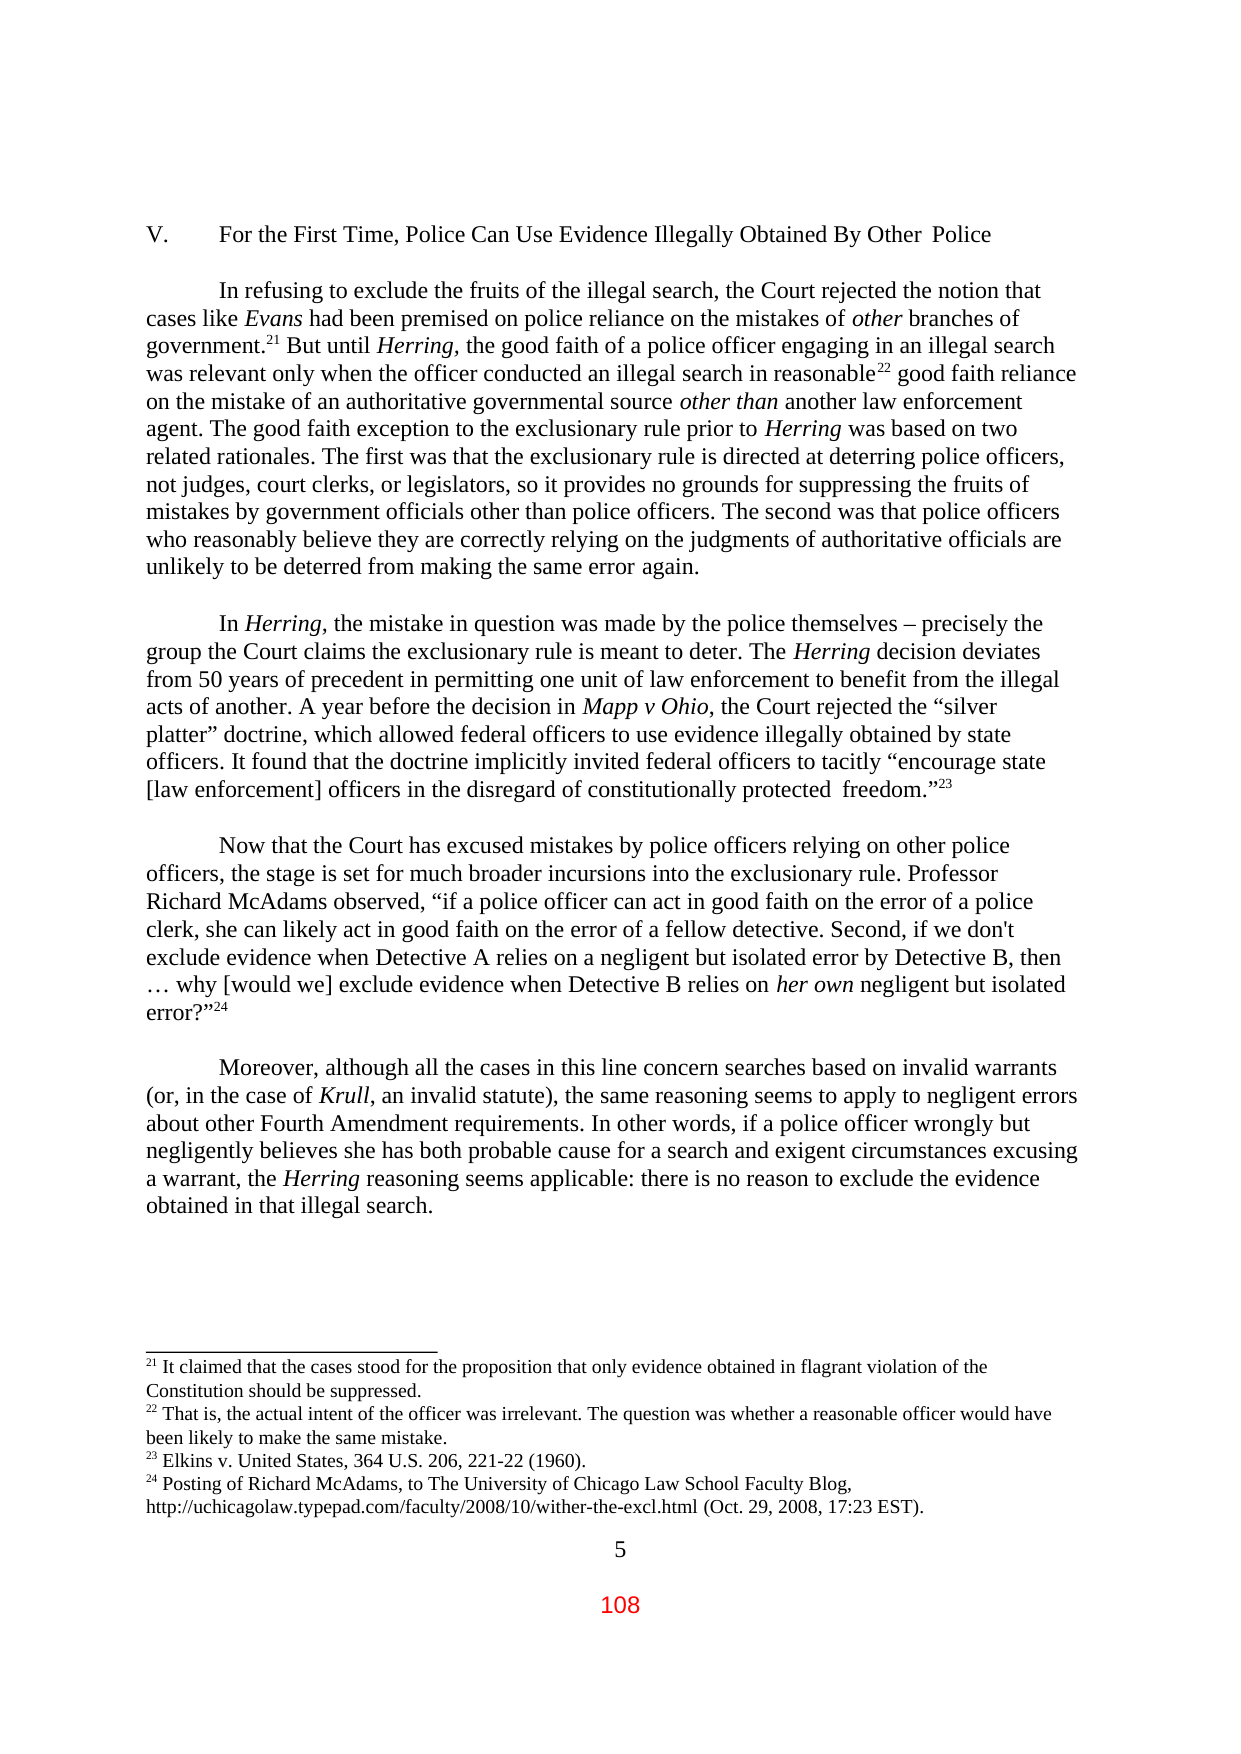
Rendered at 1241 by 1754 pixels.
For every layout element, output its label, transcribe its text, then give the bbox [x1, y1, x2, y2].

subtitle 5 [127, 1535, 1113, 1563]
subtitle For the First Time, Police Can Use Evidence Illegally Obtained By Other Police [146, 220, 1113, 248]
text 22 That is, the actual intent of the officer was irrelevant. The question was whether a reasonable officer would have been likely to make the same mistake. [146, 1402, 1081, 1448]
subtitle In Herring, the mistake in question was made by the police themselves – precisely the group the Court claims the exclusionary rule is meant to deter. The Herring decision deviates from 50 years of precedent in permitting one unit of law enforcement to benefit from the illegal acts of another. A year before the decision in Mapp v Ohio, the Court rejected the “silver platter” doctrine, which allowed federal officers to use evidence illegally obtained by state officers. It found that the doctrine implicitly invited federal officers to tacitly “encourage state [law enforcement] officers in the disregard of constitutionally protected freedom.”23 [146, 609, 1070, 803]
text … why [would we] exclude evidence when Detective B relies on her own negligent but isolated error?”24 [146, 970, 1084, 1026]
subtitle Moreover, although all the cases in this line concern searches based on invalid warrants (or, in the case of Krull, an invalid statute), the same reasoning seems to apply to negligent errors about other Fourth Amendment requirements. In other words, if a police officer wrongly but negligently believes she has both probable cause for a search and exigent circumstances excusing a warrant, the Herring reasoning seems applicable: there is no reason to exclude the evidence obtained in that illegal search. [146, 1053, 1087, 1219]
text 23 Elkins v. United States, 364 U.S. 206, 221-22 (1960). [146, 1449, 1113, 1472]
text 21 It claimed that the cases stood for the proposition that only evidence obtained in flagrant violation of the Constitution should be suppressed. [146, 1355, 1081, 1402]
text Now that the Court has excused mistakes by police officers relying on other police officers, the stage is set for much broader incursions into the exclusionary rule. Professor [146, 831, 1081, 887]
text 108 [463, 1591, 777, 1618]
subtitle Richard McAdams observed, “if a police officer can act in good faith on the error of a police clerk, she can likely act in good faith on the error of a fellow detective. Second, if we don't exclude evidence when Detective A relies on a negligent but isolated error by Detective B, then [146, 887, 1081, 970]
text In refusing to exclude the fruits of the illegal search, the Court rejected the notion that cases like Evans had been premised on police reliance on the mistakes of other branches of government.21 But until Herring, the good faith of a police officer engaging in an illegal search was relevant only when the officer conducted an illegal search in reasonable22 good faith reliance on the mistake of an authoritative governmental source other than another law enforcement agent. The good faith exception to the exclusionary rule prior to Herring was based on two related rationales. The first was that the exclusionary rule is directed at deterring police officers, not judges, court clerks, or legislators, so it provides no grounds for suppressing the fruits of mistakes by government officials other than police officers. The second was that police officers who reasonably believe they are correctly relying on the judgments of authoritative officials are unlikely to be deterred from making the same error again. [146, 276, 1083, 580]
text 24 Posting of Richard McAdams, to The University of Chicago Law School Faculty Blog, http://uchicagolaw.typepad.com/faculty/2008/10/wither-the-excl.html (Oct. 29, 2008, 17:23 EST). [146, 1472, 943, 1518]
